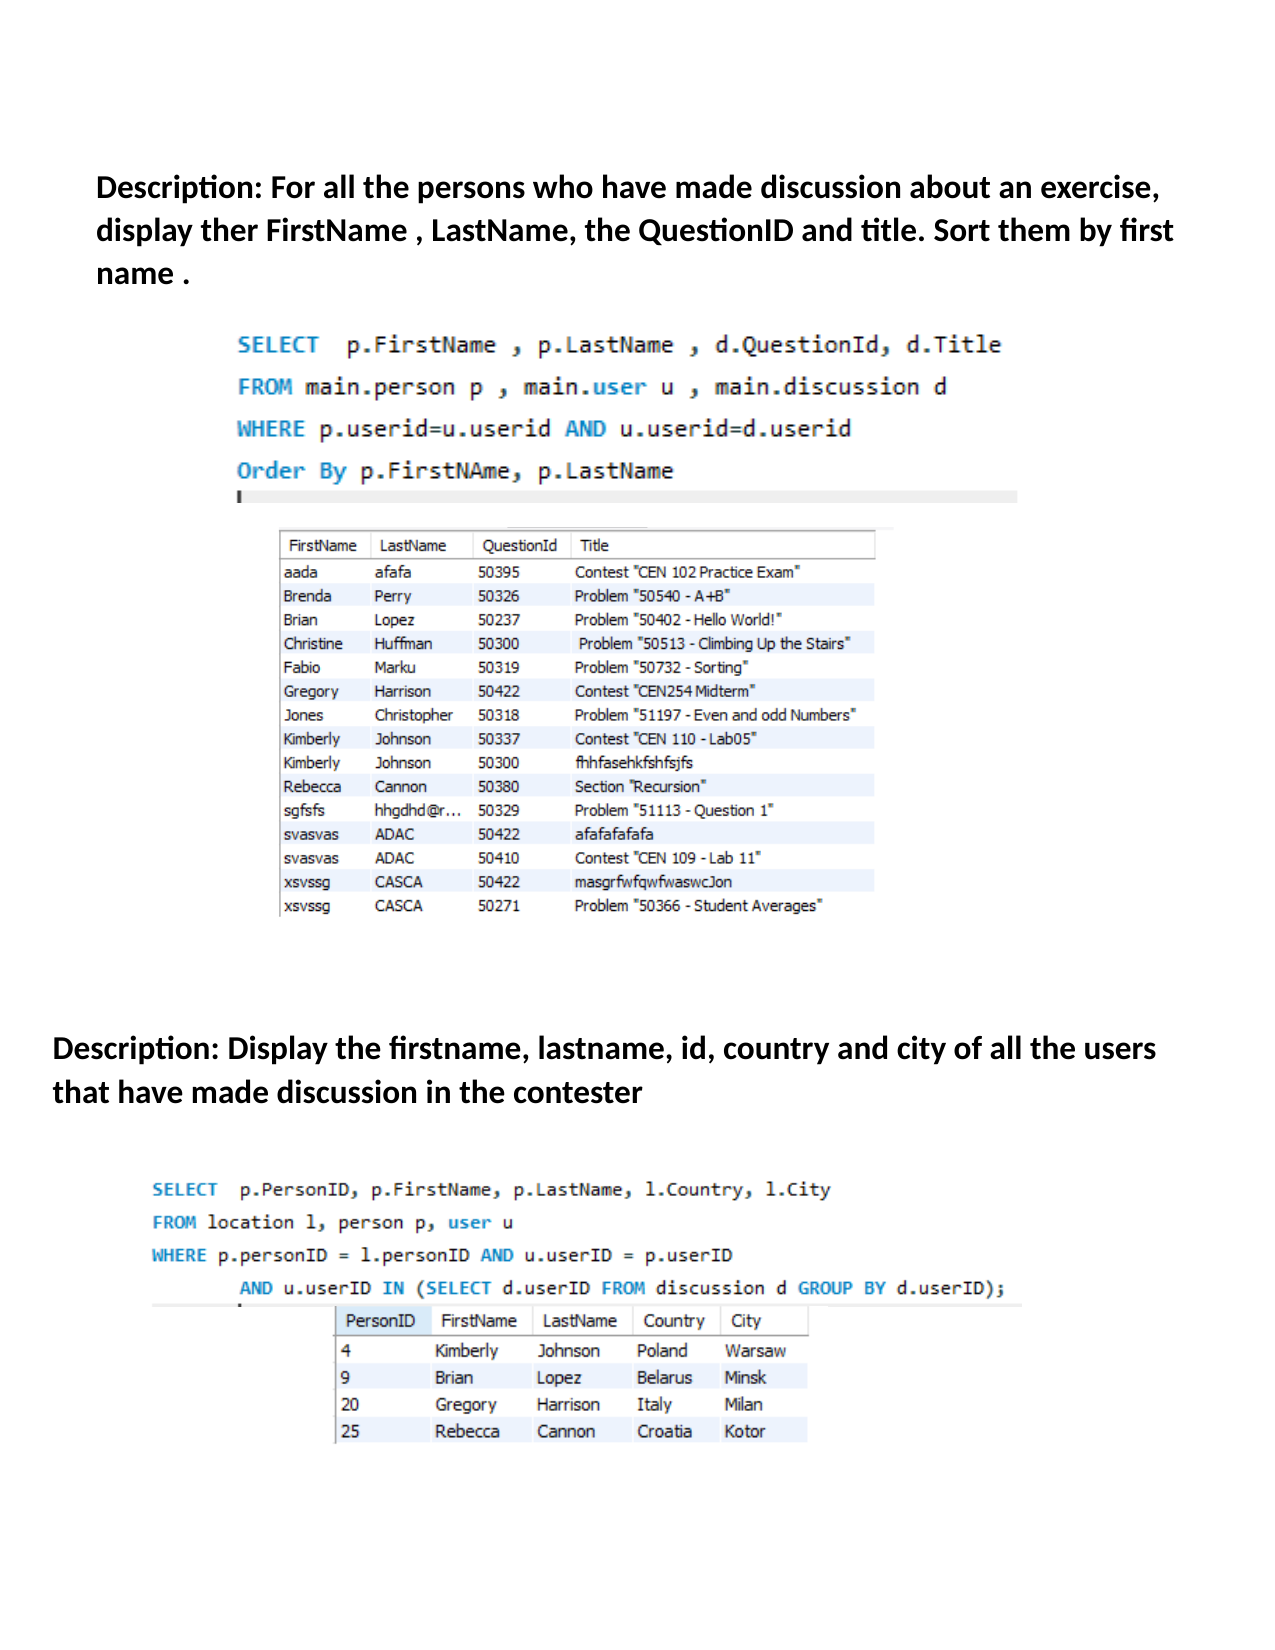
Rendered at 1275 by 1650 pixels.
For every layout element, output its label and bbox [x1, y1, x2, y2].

picture [278, 527, 894, 924]
picture [143, 1174, 1022, 1452]
picture [226, 327, 1018, 503]
